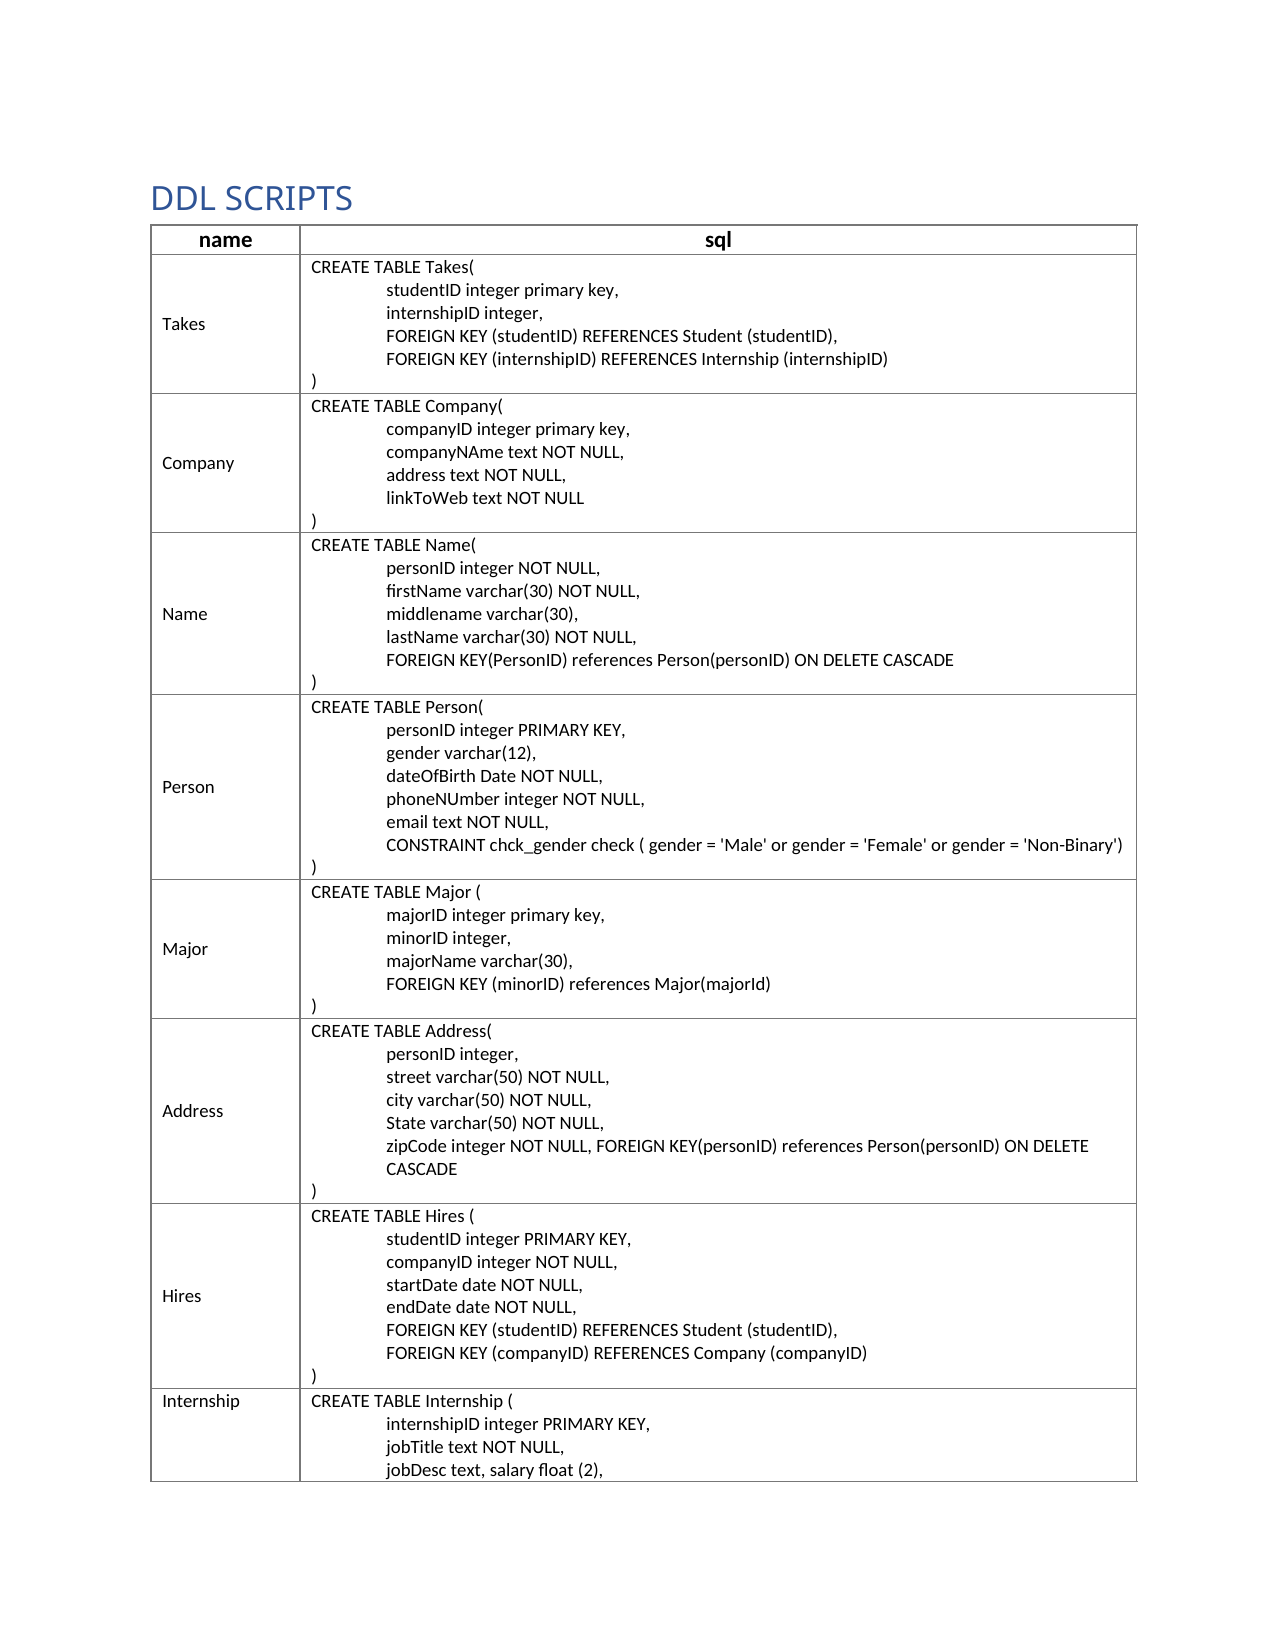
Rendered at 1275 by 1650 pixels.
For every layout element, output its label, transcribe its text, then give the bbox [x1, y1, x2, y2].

table_cell CREATE TABLE Takes( studentID integer primary key, internshipID integer, FOREIGN KEY (studentID) REFERENCES Student (studentID), FOREIGN KEY (internshipID) REFERENCES Internship (internshipID) ) [301, 255, 1136, 393]
table_cell Internship [152, 1389, 299, 1481]
table_cell Address [152, 1019, 299, 1202]
table_cell Takes [152, 255, 299, 393]
table_header name [152, 226, 299, 253]
table_cell Person [152, 695, 299, 878]
table_header sql [301, 226, 1136, 253]
table_cell Company [152, 394, 299, 532]
table_cell Name [152, 533, 299, 694]
table_cell CREATE TABLE Hires ( studentID integer PRIMARY KEY, companyID integer NOT NULL, startDate date NOT NULL, endDate date NOT NULL, FOREIGN KEY (studentID) REFERENCES Student (studentID), FOREIGN KEY (companyID) REFERENCES Company (companyID) ) [301, 1204, 1136, 1387]
table_cell CREATE TABLE Major ( majorID integer primary key, minorID integer, majorName varchar(30), FOREIGN KEY (minorID) references Major(majorId) ) [301, 880, 1136, 1018]
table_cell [301, 1389, 1136, 1481]
table_cell Major [152, 880, 299, 1018]
subtitle DDL SCRIPTS [150, 175, 1125, 220]
table_cell CREATE TABLE Company( companyID integer primary key, companyNAme text NOT NULL, address text NOT NULL, linkToWeb text NOT NULL ) [301, 394, 1136, 532]
table_cell CREATE TABLE Person( personID integer PRIMARY KEY, gender varchar(12), dateOfBirth Date NOT NULL, phoneNUmber integer NOT NULL, email text NOT NULL, CONSTRAINT chck_gender check ( gender = 'Male' or gender = 'Female' or gender = 'Non-Binary') ) [301, 695, 1136, 878]
table_cell CREATE TABLE Name( personID integer NOT NULL, firstName varchar(30) NOT NULL, middlename varchar(30), lastName varchar(30) NOT NULL, FOREIGN KEY(PersonID) references Person(personID) ON DELETE CASCADE ) [301, 533, 1136, 694]
table_cell Hires [152, 1204, 299, 1387]
table_cell CREATE TABLE Address( personID integer, street varchar(50) NOT NULL, city varchar(50) NOT NULL, State varchar(50) NOT NULL, zipCode integer NOT NULL, FOREIGN KEY(personID) references Person(personID) ON DELETE CASCADE ) [301, 1019, 1136, 1202]
